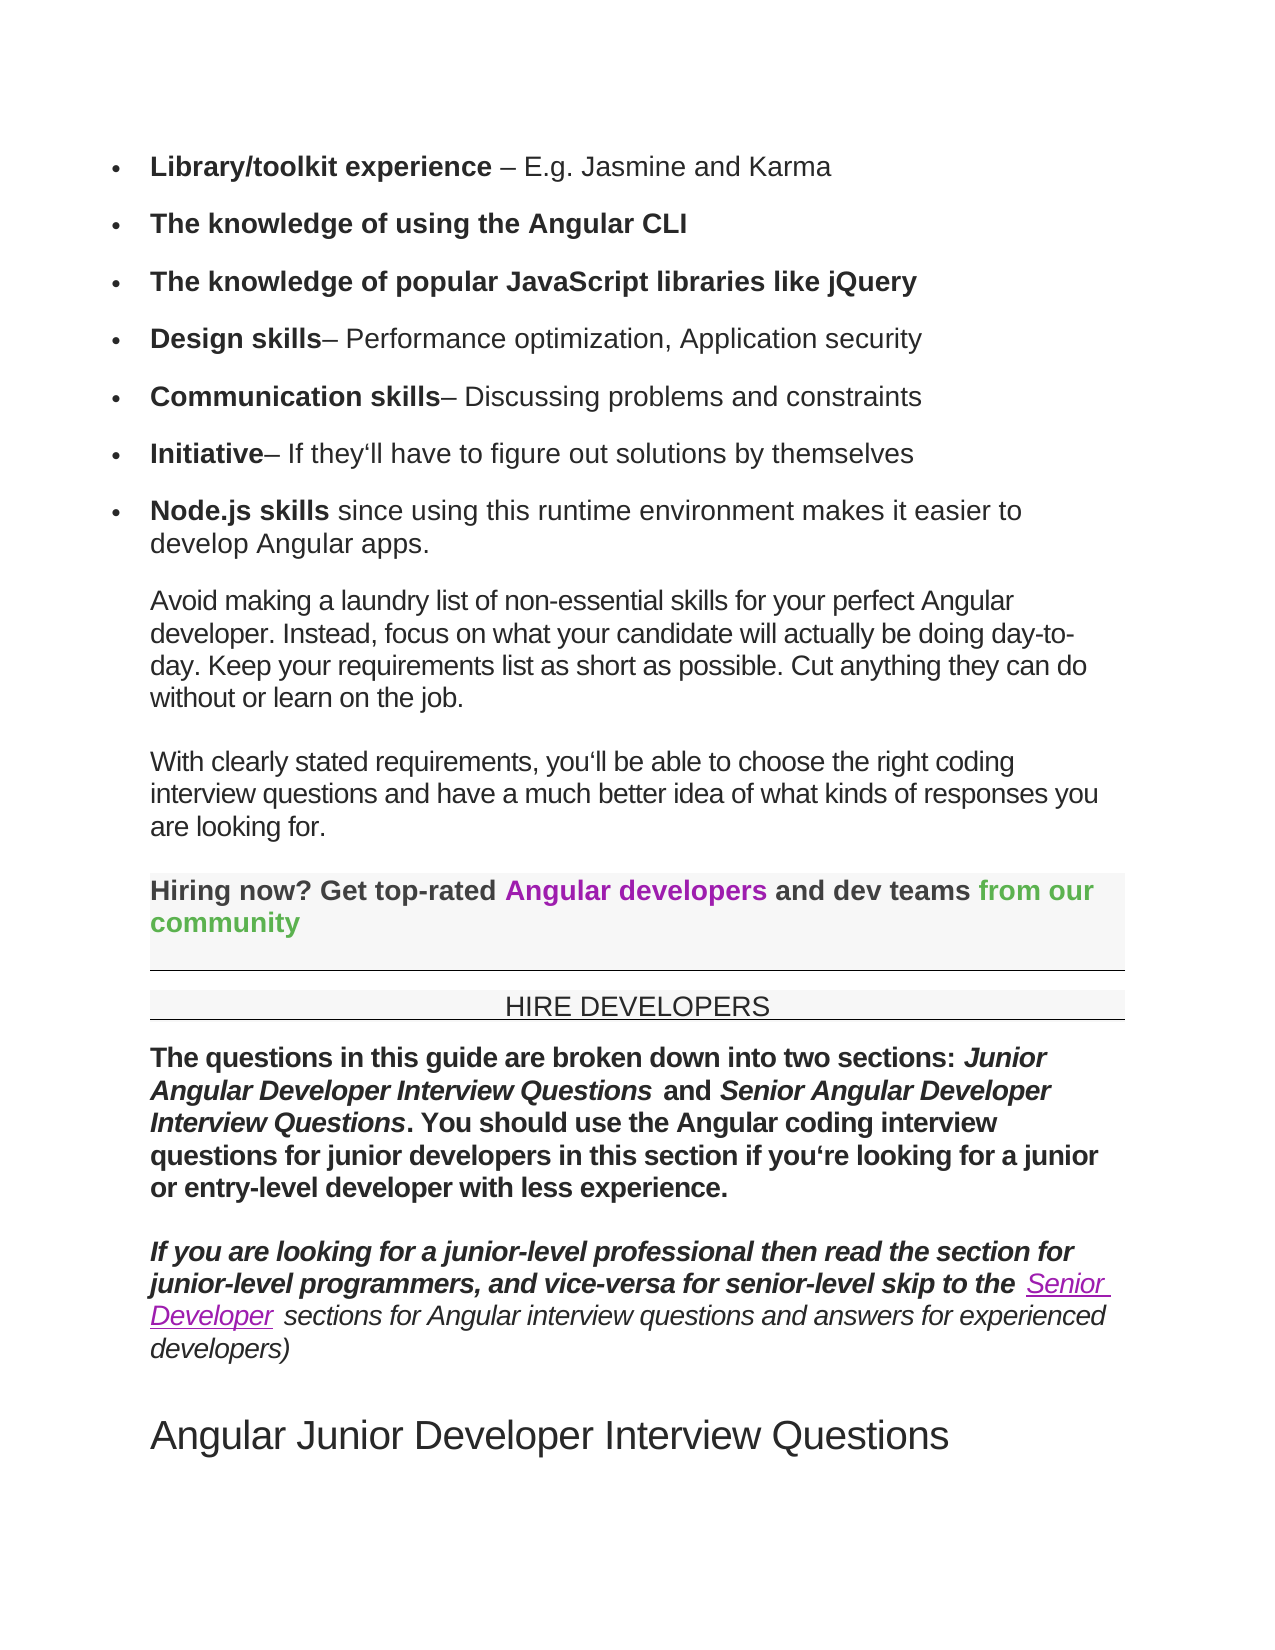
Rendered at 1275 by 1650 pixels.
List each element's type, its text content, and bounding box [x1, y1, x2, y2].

list Design skills– Performance optimization, Application security [112, 322, 1125, 354]
list The knowledge of popular JavaScript libraries like jQuery [112, 265, 1125, 297]
subtitle Hiring now? Get top-rated Angular developers and dev teams from our community [150, 873, 1125, 938]
list Node.js skills since using this runtime environment makes it easier to develop Angular apps. [112, 494, 1125, 559]
text If you are looking for a junior-level professional then read the section for junior-level programmers, and vice-versa for senior-level skip to the Senior Developer sections for Angular interview questions and answers for experienced developers) [150, 1234, 1125, 1364]
list Communication skills– Discussing problems and constraints [112, 379, 1125, 412]
text With clearly stated requirements, you‘ll be able to choose the right coding interview questions and have a much better idea of what kinds of responses you are looking for. [150, 745, 1125, 842]
subtitle Angular Junior Developer Interview Questions [150, 1411, 1125, 1458]
text HIRE DEVELOPERS [150, 990, 1125, 1019]
text Avoid making a laundry list of non-essential skills for your perfect Angular developer. Instead, focus on what your candidate will actually be doing day-to-day. Keep your requirements list as short as possible. Cut anything they can do without or learn on the job. [150, 584, 1125, 714]
list Initiative– If they‘ll have to figure out solutions by themselves [112, 437, 1125, 469]
list The knowledge of using the Angular CLI [112, 207, 1125, 240]
list Library/toolkit experience – E.g. Jasmine and Karma [112, 150, 1125, 182]
text The questions in this guide are broken down into two sections: Junior Angular Developer Interview Questions and Senior Angular Developer Interview Questions. You should use the Angular coding interview questions for junior developers in this section if you‘re looking for a junior or entry-level developer with less experience. [150, 1041, 1125, 1203]
